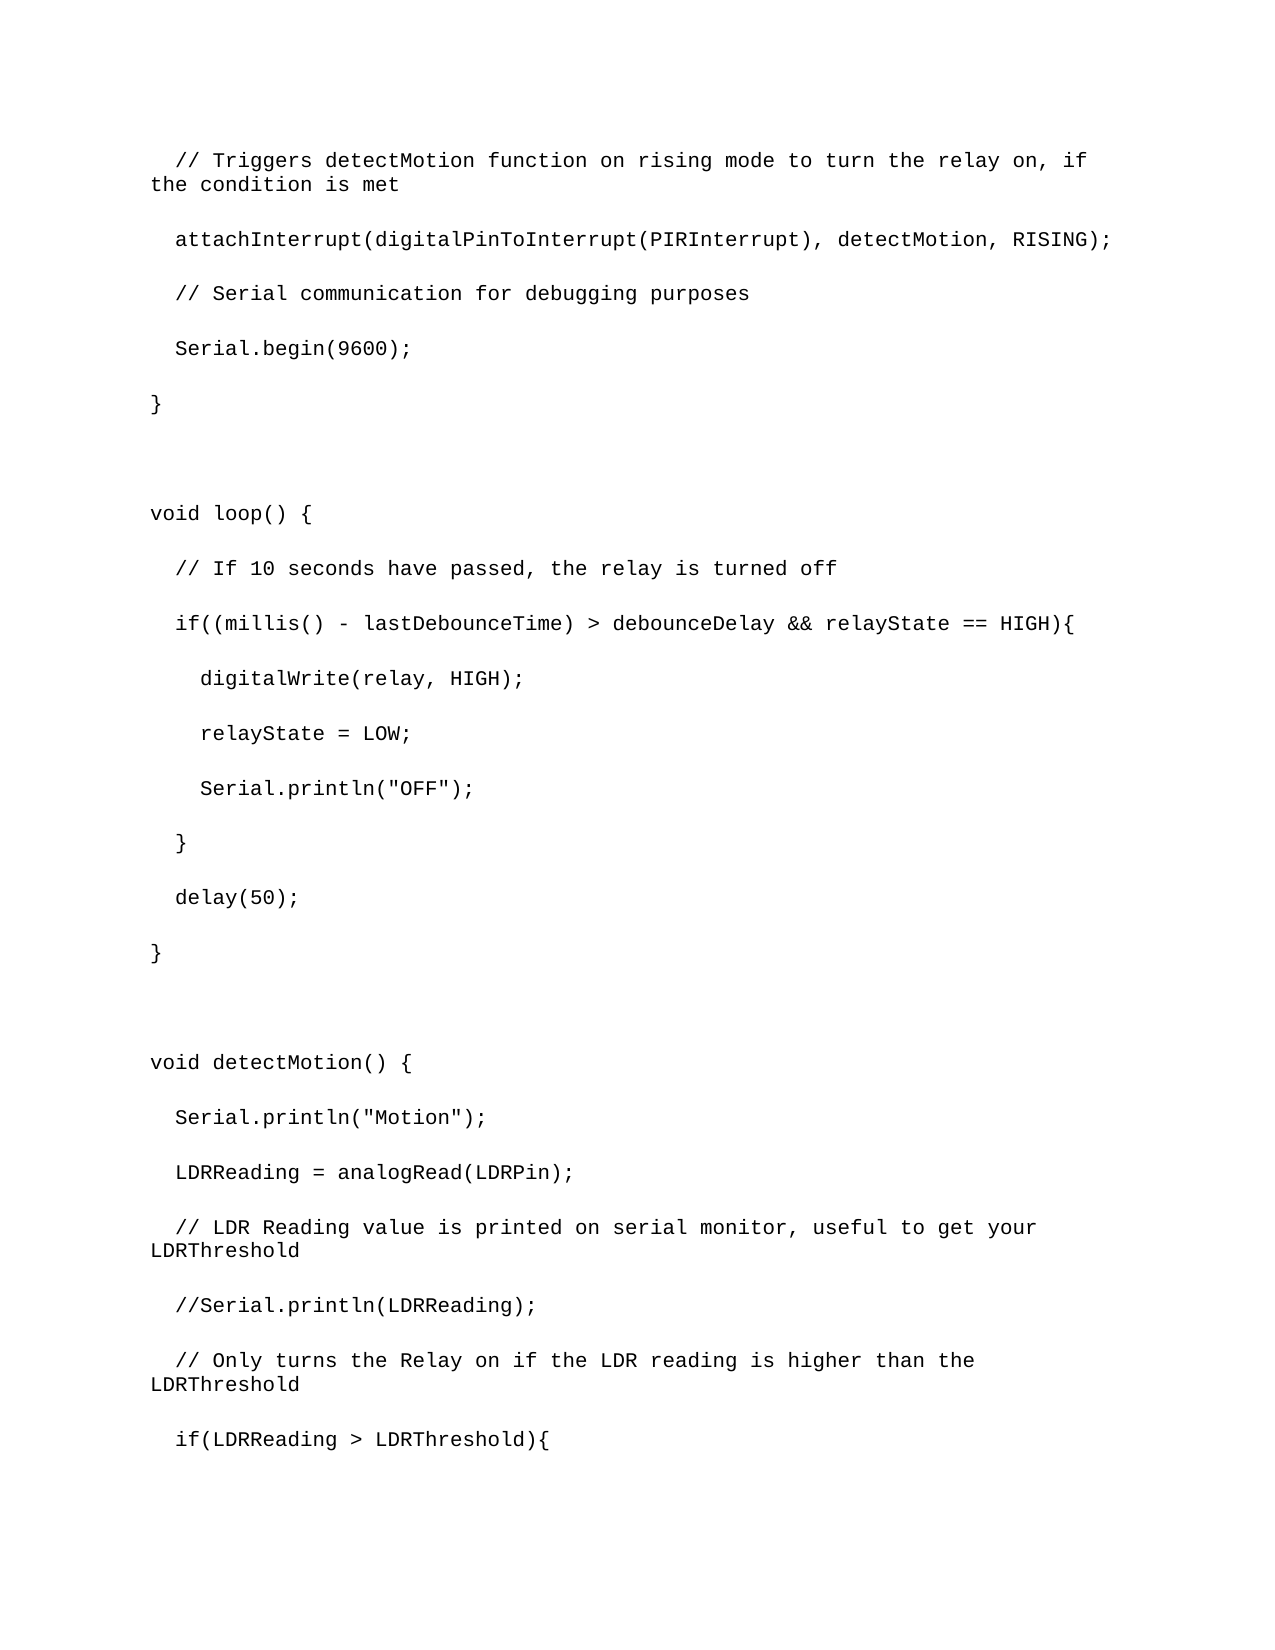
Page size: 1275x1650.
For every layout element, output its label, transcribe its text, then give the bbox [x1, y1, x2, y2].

text relayState = LOW; [150, 723, 1125, 746]
text } [150, 832, 1125, 856]
text if(LDRReading > LDRThreshold){ [150, 1429, 1125, 1452]
text } [150, 393, 1125, 417]
text if((millis() - lastDebounceTime) > debounceDelay && relayState == HIGH){ [150, 613, 1125, 636]
text void detectMotion() { [150, 1052, 1125, 1076]
text Serial.begin(9600); [150, 338, 1125, 362]
text Serial.println("Motion"); [150, 1107, 1125, 1131]
text // Only turns the Relay on if the LDR reading is higher than the LDRThreshold [150, 1350, 1125, 1397]
text digitalWrite(relay, HIGH); [150, 668, 1125, 691]
text Serial.println("OFF"); [150, 777, 1125, 801]
text } [150, 942, 1125, 966]
text // LDR Reading value is printed on serial monitor, useful to get your LDRThreshold [150, 1217, 1125, 1264]
text // Triggers detectMotion function on rising mode to turn the relay on, if the condition is met [150, 150, 1125, 197]
text // If 10 seconds have passed, the relay is turned off [150, 558, 1125, 582]
text attachInterrupt(digitalPinToInterrupt(PIRInterrupt), detectMotion, RISING); [150, 228, 1125, 252]
text // Serial communication for debugging purposes [150, 283, 1125, 307]
text LDRReading = analogRead(LDRPin); [150, 1162, 1125, 1185]
text void loop() { [150, 503, 1125, 527]
text delay(50); [150, 887, 1125, 911]
text //Serial.println(LDRReading); [150, 1295, 1125, 1319]
